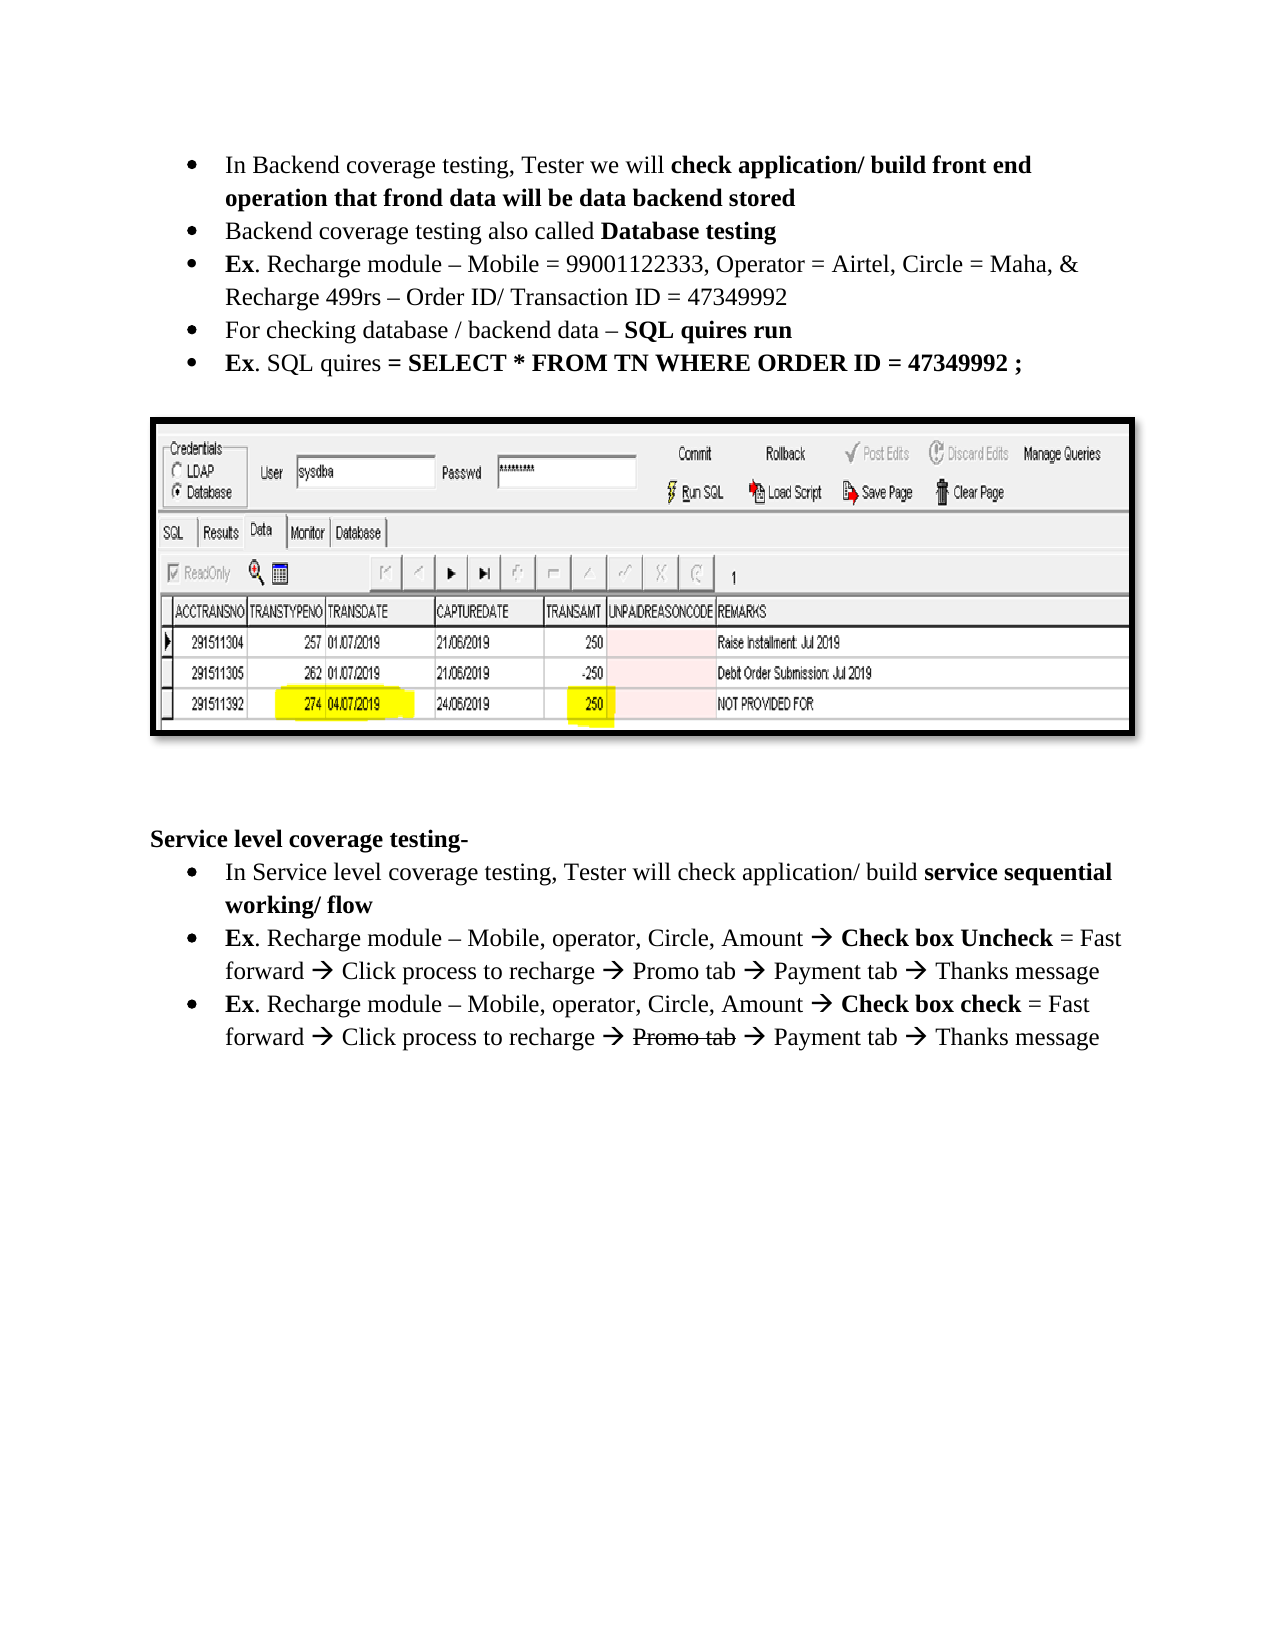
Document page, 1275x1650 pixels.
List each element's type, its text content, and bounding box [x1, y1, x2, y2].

list In Backend coverage testing, Tester we will check application/ build front end operation that frond data will be data backend stored [187, 150, 1125, 212]
text Service level coverage testing- [150, 824, 1125, 853]
list Ex. Recharge module – Mobile, operator, Circle, Amount Check box Uncheck = Fast forward Click process to recharge Promo tab Payment tab Thanks message [187, 923, 1125, 985]
list Ex. SQL quires = SELECT * FROM TN WHERE ORDER ID = 47349992 ; [187, 348, 1125, 377]
list In Service level coverage testing, Tester will check application/ build service sequential working/ flow [187, 857, 1125, 919]
list Backend coverage testing also called Database testing [187, 216, 1125, 245]
list Ex. Recharge module – Mobile = 99001122333, Operator = Airtel, Circle = Maha, & Recharge 499rs – Order ID/ Transaction ID = 47349992 [187, 249, 1125, 311]
list For checking database / backend data – SQL quires run [187, 315, 1125, 344]
picture [156, 424, 1129, 730]
list Ex. Recharge module – Mobile, operator, Circle, Amount Check box check = Fast forward Click process to recharge Promo tab Payment tab Thanks message [187, 989, 1125, 1051]
